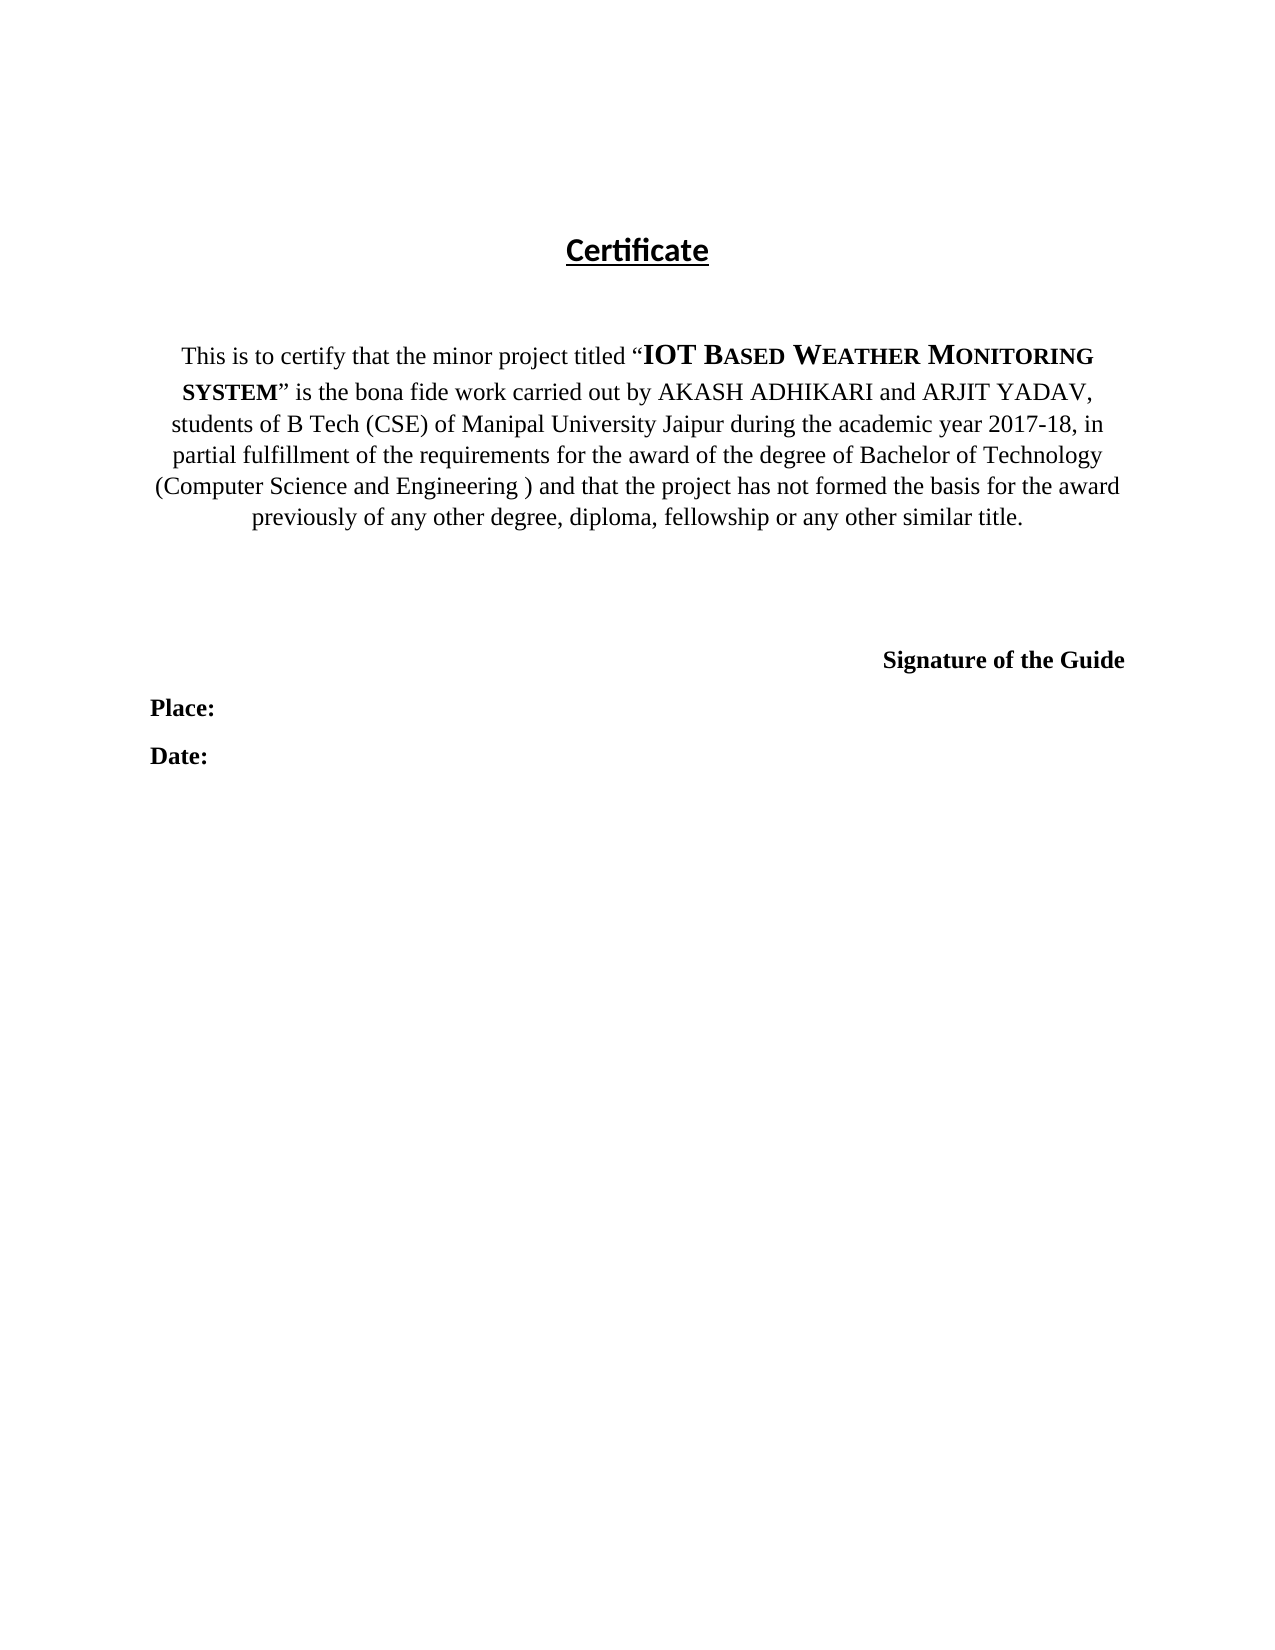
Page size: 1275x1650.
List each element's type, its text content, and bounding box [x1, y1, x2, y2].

text Place: [150, 693, 1125, 722]
text This is to certify that the minor project titled “IOT Based Weather Monitoring system” is the bona fide work carried out by AKASH ADHIKARI and ARJIT YADAV, students of B Tech (CSE) of Manipal University Jaipur during the academic year 2017-18, in partial fulfillment of the requirements for the award of the degree of Bachelor of Technology (Computer Science and Engineering ) and that the project has not formed the basis for the award previously of any other degree, diploma, fellowship or any other similar title. [150, 337, 1125, 531]
text Signature of the Guide [150, 645, 1125, 674]
text Date: [150, 741, 1125, 769]
text Certificate [150, 229, 1125, 269]
